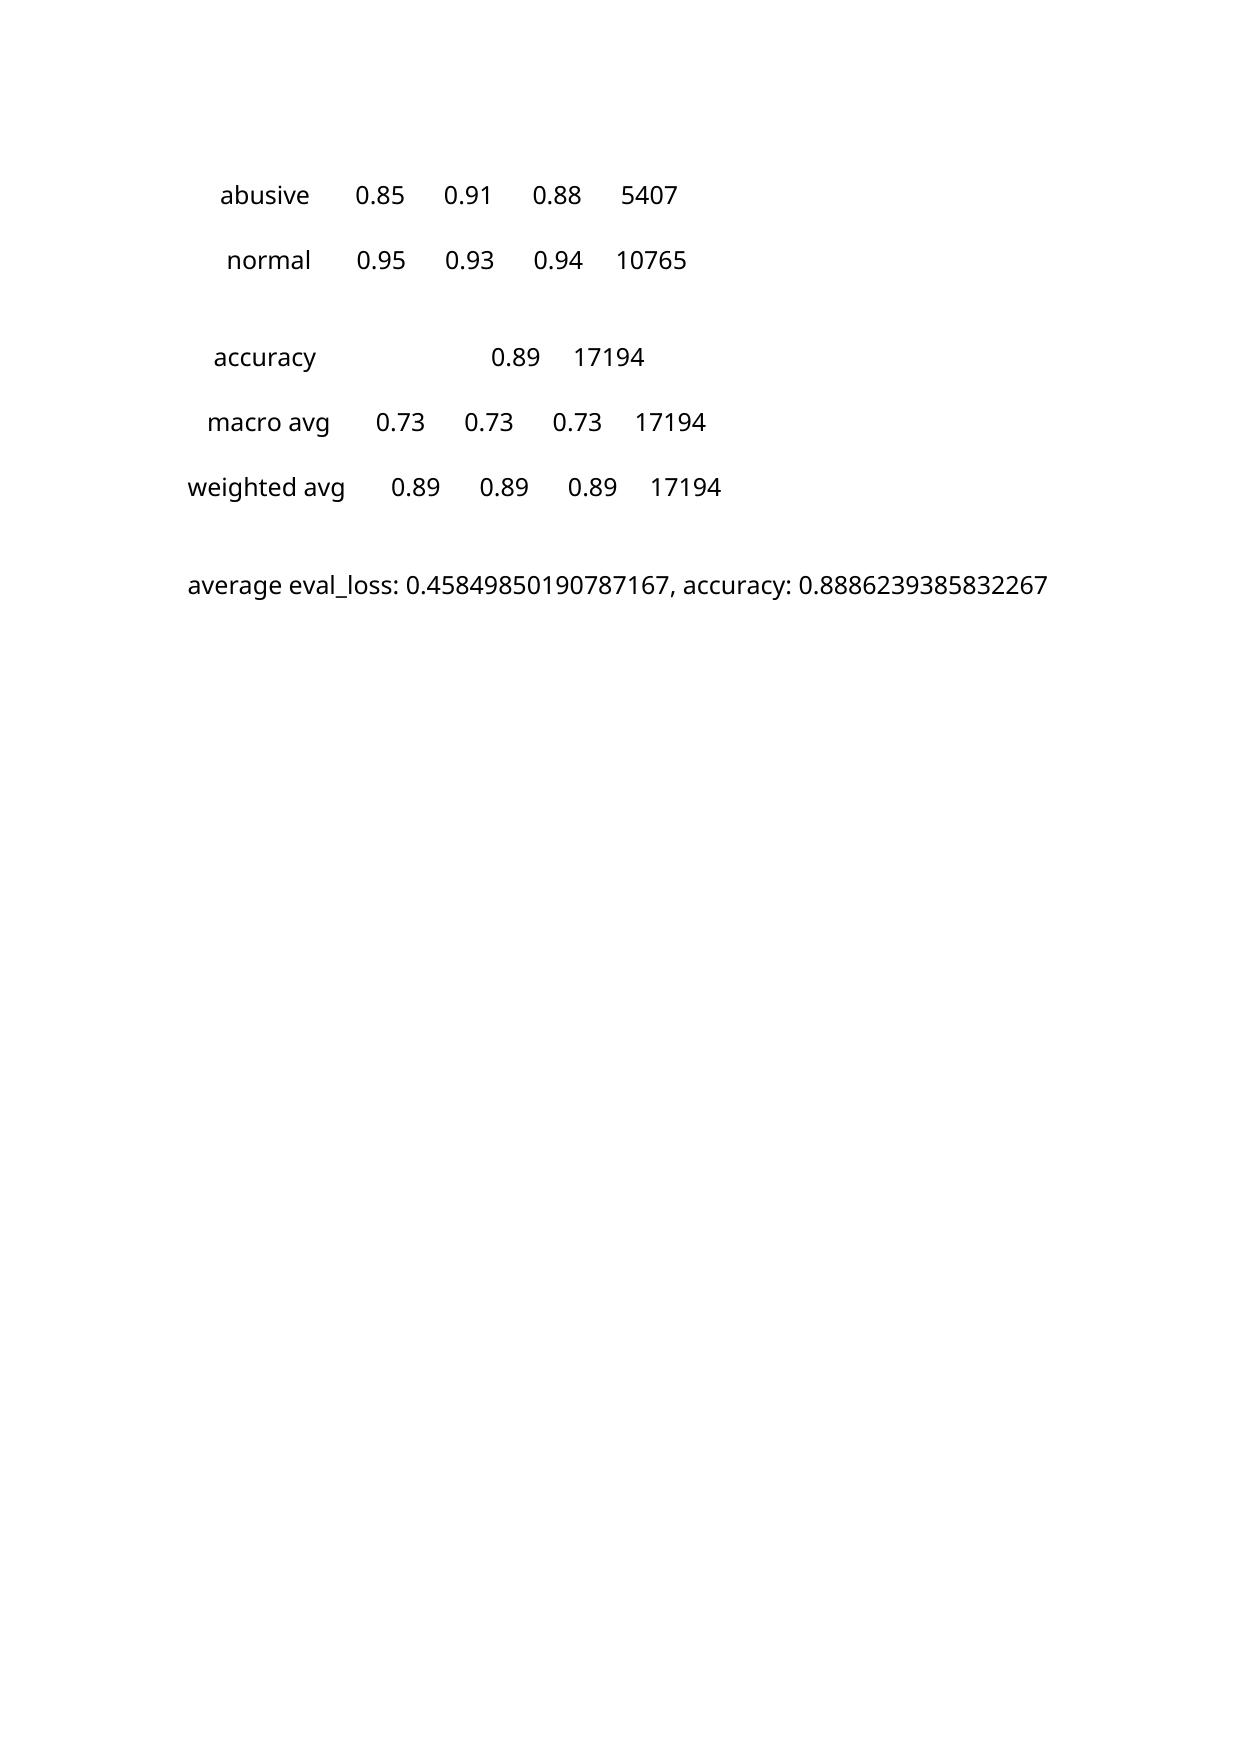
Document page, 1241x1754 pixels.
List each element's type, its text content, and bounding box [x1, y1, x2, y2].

text average eval_loss: 0.45849850190787167, accuracy: 0.8886239385832267 [187, 552, 1053, 617]
text normal 0.95 0.93 0.94 10765 [187, 227, 1053, 292]
text weighted avg 0.89 0.89 0.89 17194 [187, 454, 1053, 519]
text abusive 0.85 0.91 0.88 5407 [187, 162, 1053, 227]
text accuracy 0.89 17194 [187, 324, 1053, 389]
text macro avg 0.73 0.73 0.73 17194 [187, 389, 1053, 454]
